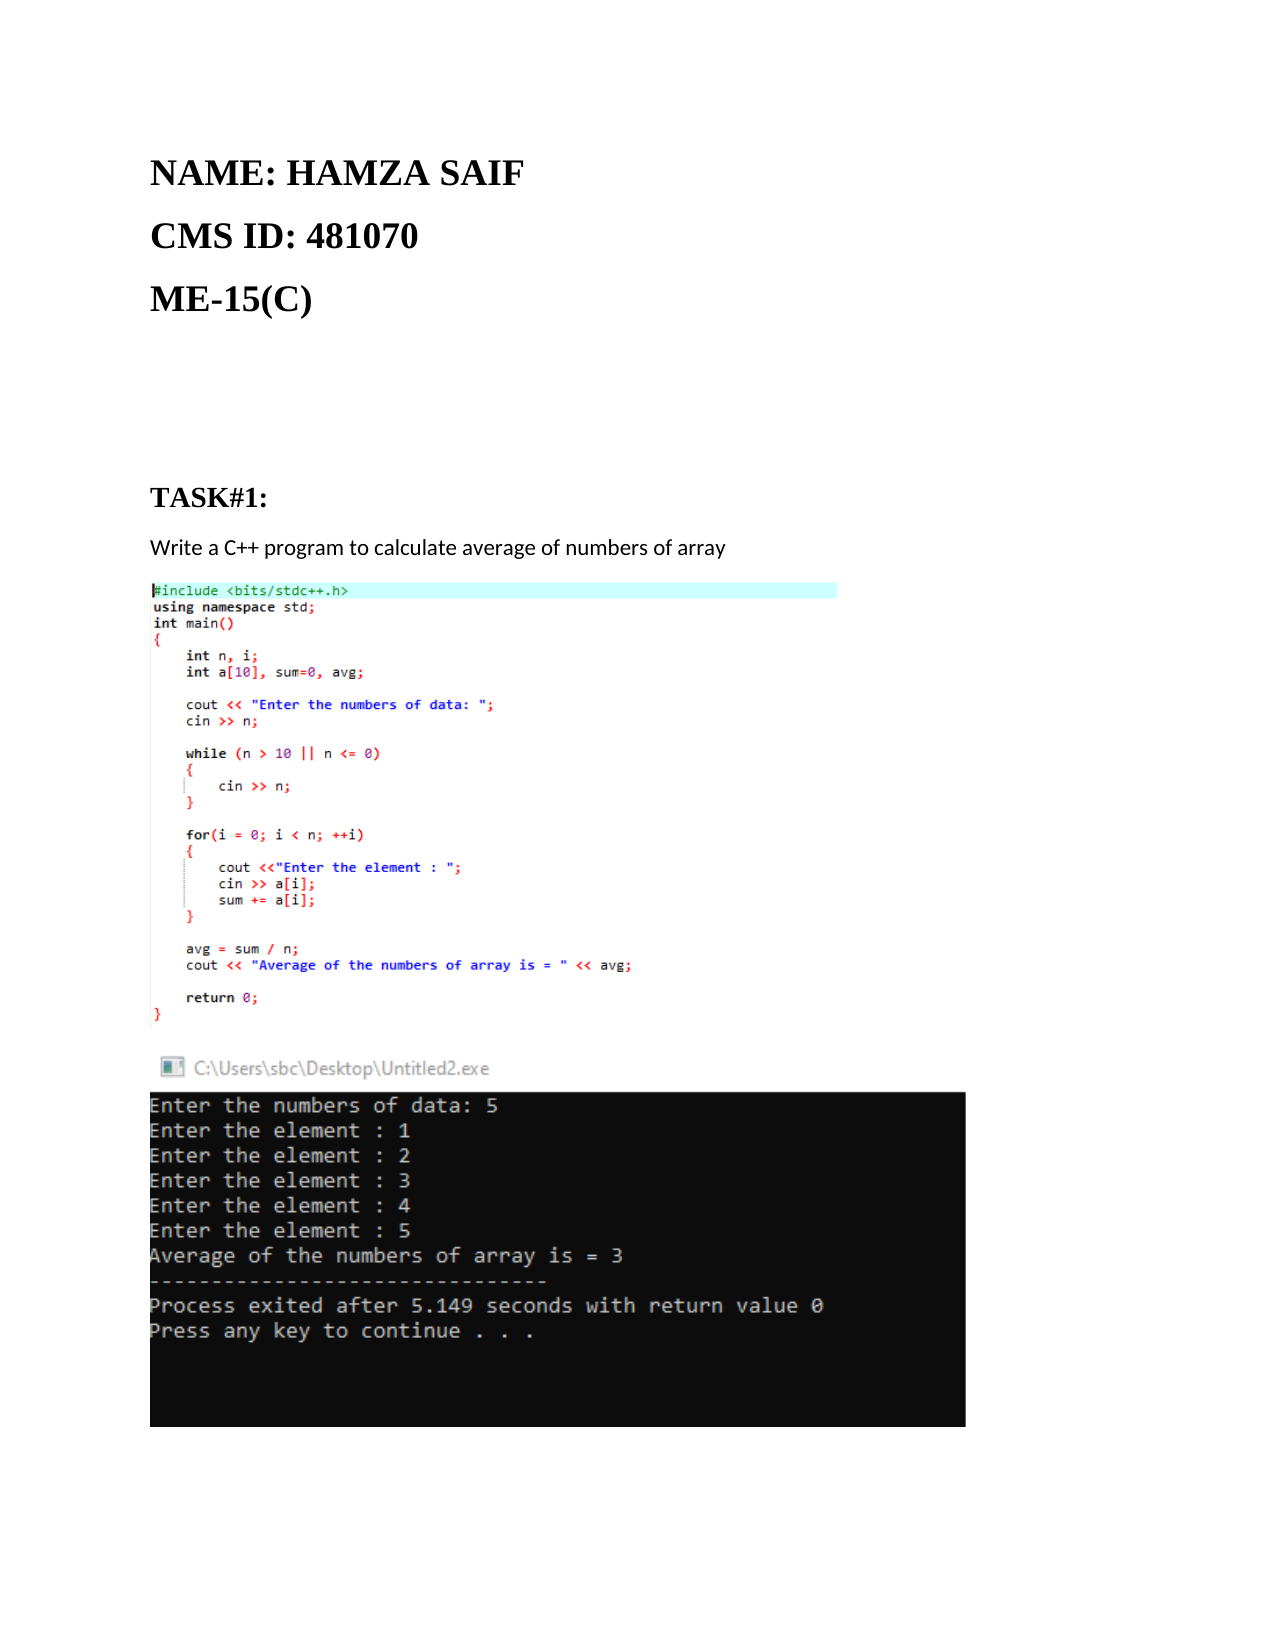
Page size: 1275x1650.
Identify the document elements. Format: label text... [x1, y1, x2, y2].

text TASK#1: [150, 480, 1125, 514]
text ME-15(C) [150, 276, 1125, 319]
text CMS ID: 481070 [150, 213, 1125, 256]
text Write a C++ program to calculate average of numbers of array [150, 533, 1125, 561]
picture [150, 1047, 966, 1427]
text NAME: HAMZA SAIF [150, 150, 1125, 193]
picture [150, 580, 838, 1029]
